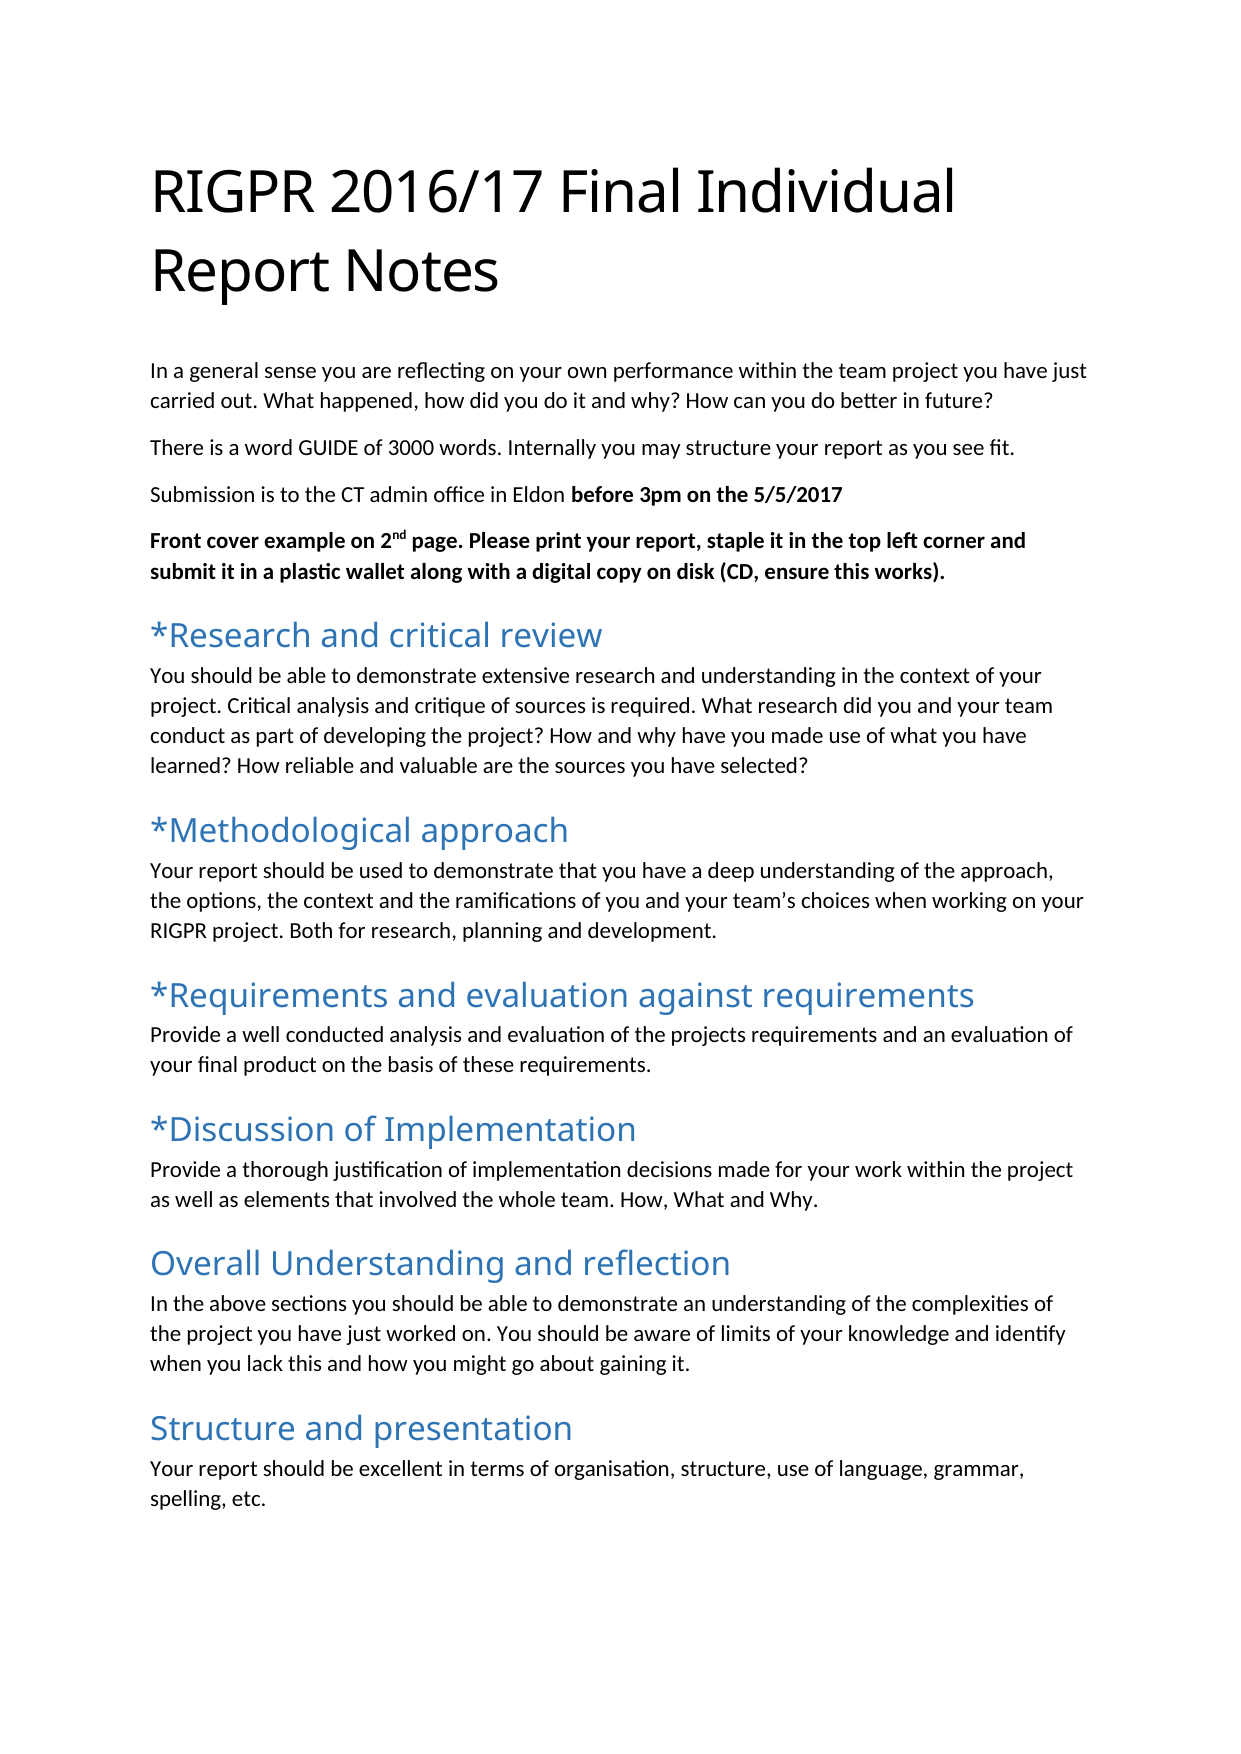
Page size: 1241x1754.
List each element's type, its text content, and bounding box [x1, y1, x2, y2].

text Provide a well conducted analysis and evaluation of the projects requirements and an evaluation of your final product on the basis of these requirements. [150, 1020, 1090, 1079]
subtitle Overall Understanding and reflection [150, 1240, 1090, 1286]
text Your report should be used to demonstrate that you have a deep understanding of the approach, the options, the context and the ramifications of you and your team’s choices when working on your RIGPR project. Both for research, planning and development. [150, 856, 1090, 944]
title RIGPR 2016/17 Final Individual Report Notes [150, 150, 1090, 309]
subtitle Structure and presentation [150, 1405, 1090, 1450]
subtitle *Methodological approach [150, 807, 1090, 852]
subtitle *Discussion of Implementation [150, 1106, 1090, 1151]
text Submission is to the CT admin office in Eldon before 3pm on the 5/5/2017 [150, 480, 1090, 508]
text In a general sense you are reflecting on your own performance within the team project you have just carried out. What happened, how did you do it and why? How can you do better in future? [150, 356, 1090, 414]
text You should be able to demonstrate extensive research and understanding in the context of your project. Critical analysis and critique of sources is required. What research did you and your team conduct as part of developing the project? How and why have you made use of what you have learned? How reliable and valuable are the sources you have selected? [150, 661, 1090, 780]
text Front cover example on 2nd page. Please print your report, staple it in the top left corner and submit it in a plastic wallet along with a digital copy on disk (CD, ensure this works). [150, 527, 1090, 585]
subtitle *Research and critical review [150, 612, 1090, 657]
subtitle *Requirements and evaluation against requirements [150, 971, 1090, 1017]
text Your report should be excellent in terms of organisation, structure, use of language, grammar, spelling, etc. [150, 1454, 1090, 1512]
text Provide a thorough justification of implementation decisions made for your work within the project as well as elements that involved the whole team. How, What and Why. [150, 1155, 1090, 1213]
text There is a word GUIDE of 3000 words. Internally you may structure your report as you see fit. [150, 433, 1090, 461]
text In the above sections you should be able to demonstrate an understanding of the complexities of the project you have just worked on. You should be aware of limits of your knowledge and identify when you lack this and how you might go about gaining it. [150, 1289, 1090, 1378]
